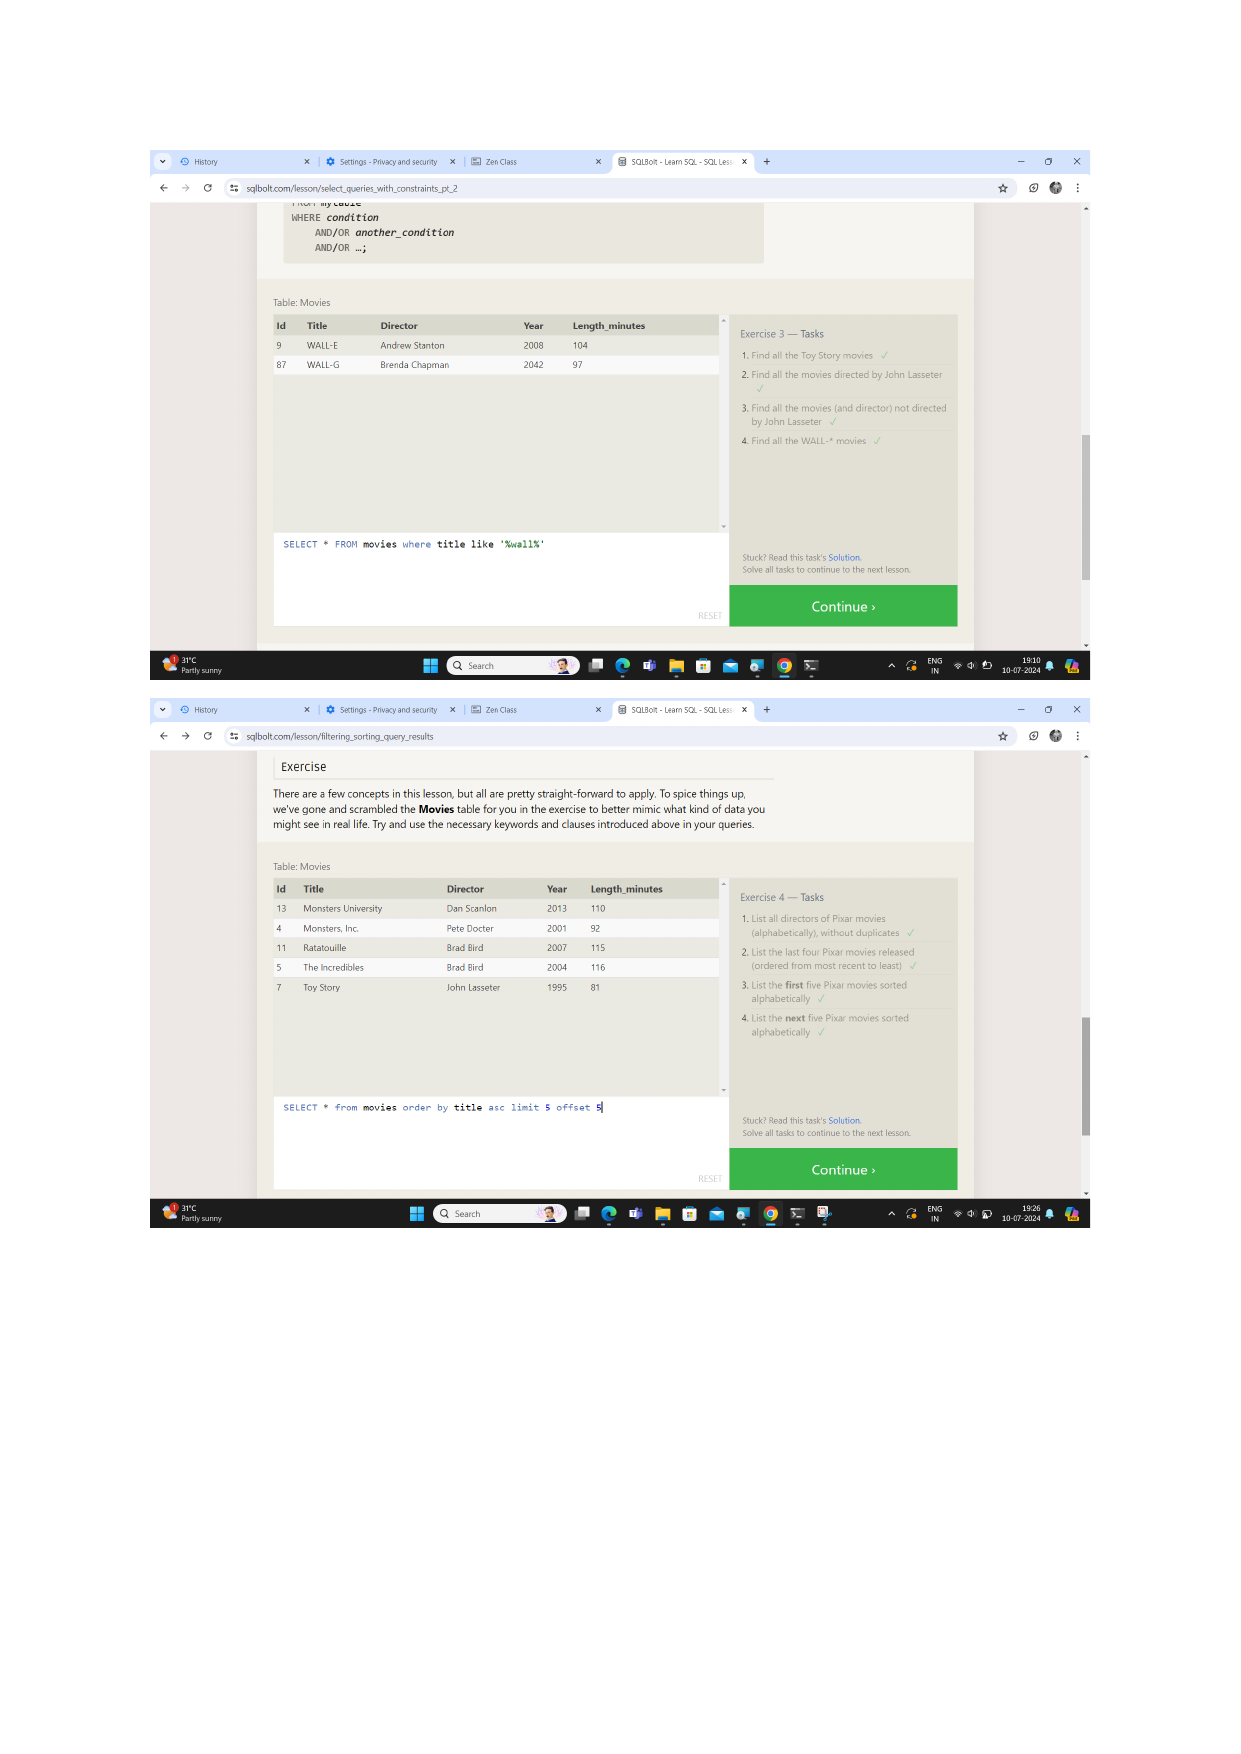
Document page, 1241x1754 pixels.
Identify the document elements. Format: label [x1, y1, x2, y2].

picture [150, 150, 1091, 680]
picture [150, 698, 1091, 1228]
